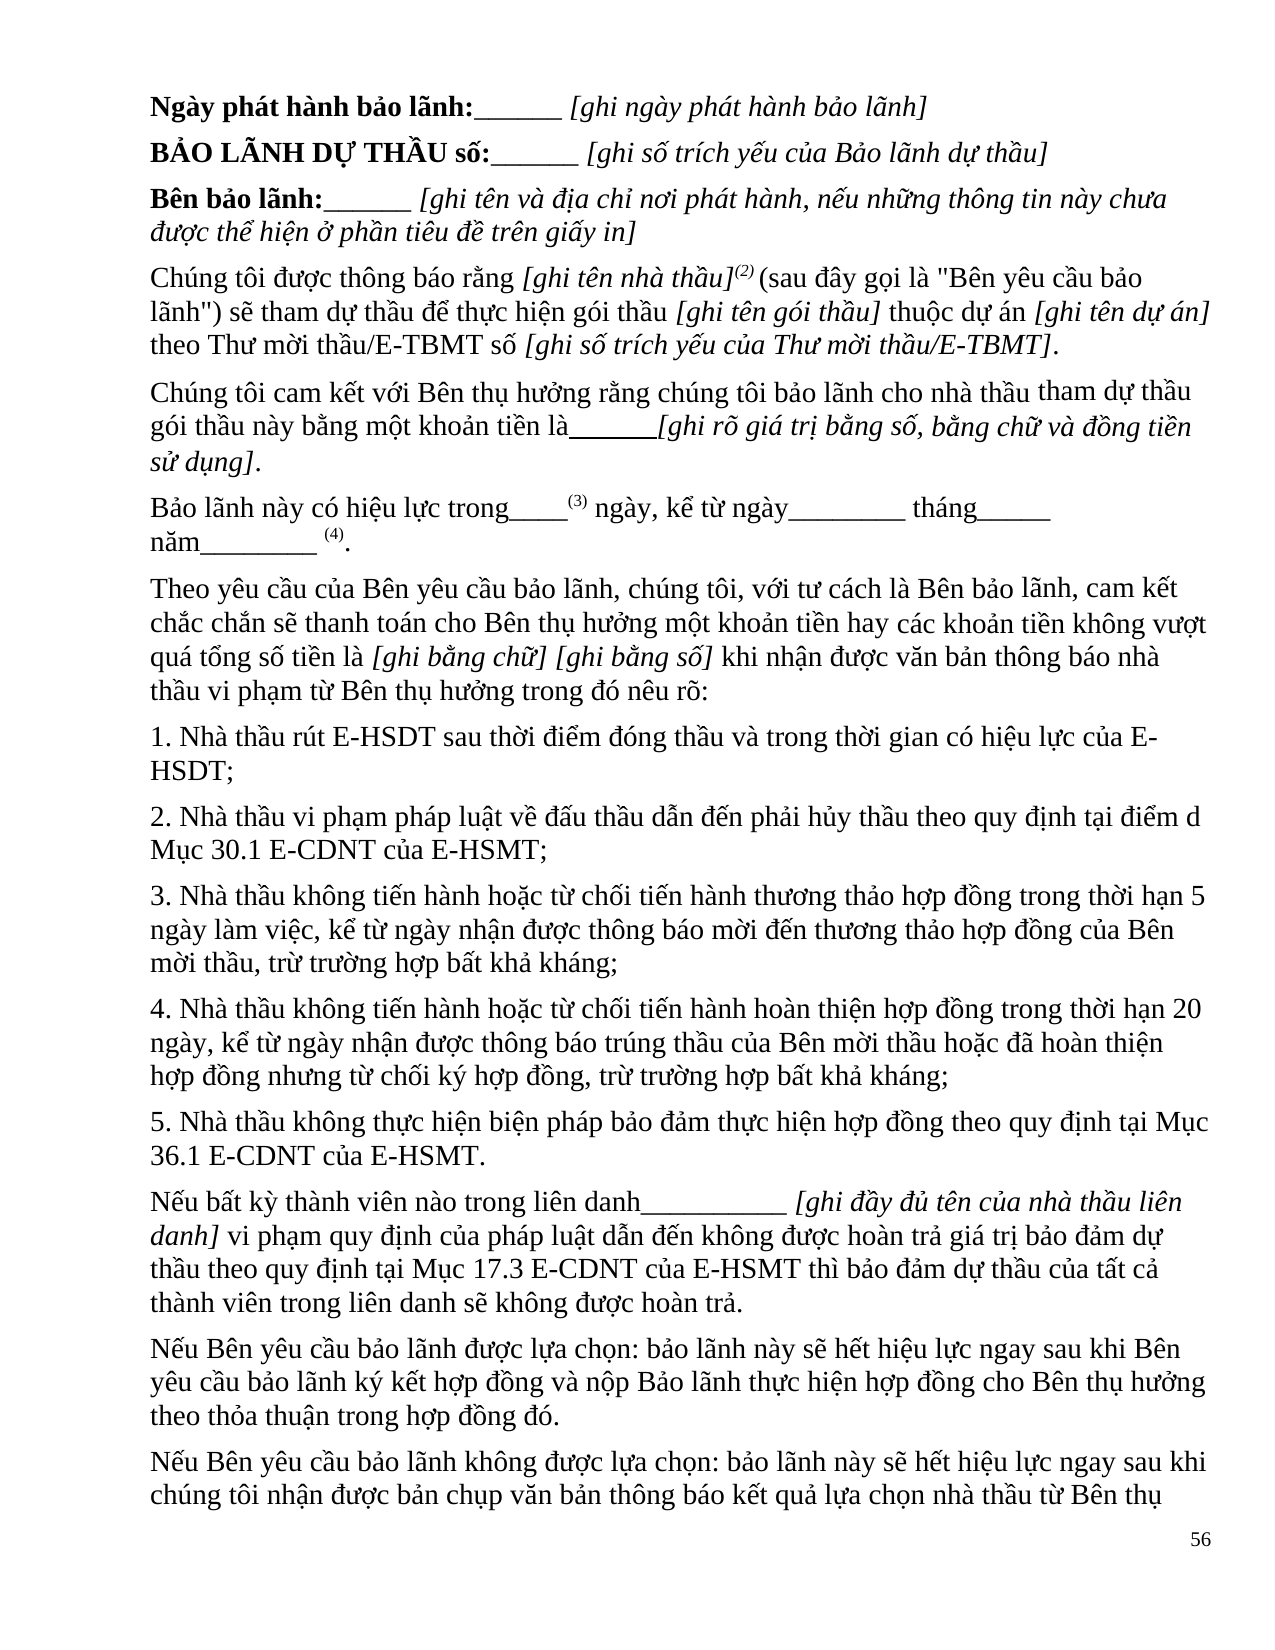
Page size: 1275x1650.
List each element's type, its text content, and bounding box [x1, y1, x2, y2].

text Chúng tôi được thông báo rằng [ghi tên nhà thầu](2) (sau đây gọi là "Bên yêu cầu bảo lãnh") sẽ tham dự thầu để thực hiện gói thầu [ghi tên gói thầu] thuộc dự án [ghi tên dự án] theo Thư mời thầu/E-TBMT số [ghi số trích yếu của Thư mời thầu/E-TBMT]. [150, 260, 1211, 361]
text Nếu bất kỳ thành viên nào trong liên danh__________ [ghi đầy đủ tên của nhà thầu liên danh] vi phạm quy định của pháp luật dẫn đến không được hoàn trả giá trị bảo đảm dự thầu theo quy định tại Mục 17.3 E-CDNT của E-HSMT thì bảo đảm dự thầu của tất cả thành viên trong liên danh sẽ không được hoàn trả. [150, 1184, 1211, 1318]
text 1. Nhà thầu rút E-HSDT sau thời điểm đóng thầu và trong thời gian có hiệu lực của E-HSDT; [150, 719, 1211, 786]
text 5. Nhà thầu không thực hiện biện pháp bảo đảm thực hiện hợp đồng theo quy định tại Mục 36.1 E-CDNT của E-HSMT. [150, 1104, 1211, 1172]
text Bên bảo lãnh:______ [ghi tên và địa chỉ nơi phát hành, nếu những thông tin này chưa được thể hiện ở phần tiêu đề trên giấy in] [150, 181, 1211, 248]
text Theo yêu cầu của Bên yêu cầu bảo lãnh, chúng tôi, với tư cách là Bên bảo lãnh, cam kết chắc chắn sẽ thanh toán cho Bên thụ hưởng một khoản tiền hay các khoản tiền không vượt quá tổng số tiền là [ghi bằng chữ] [ghi bằng số] khi nhận được văn bản thông báo nhà thầu vi phạm từ Bên thụ hưởng trong đó nêu rõ: [150, 570, 1211, 707]
text Chúng tôi cam kết với Bên thụ hưởng rằng chúng tôi bảo lãnh cho nhà thầu tham dự thầu gói thầu này bằng một khoản tiền là _____ [ghi rõ giá trị bằng số, bằng chữ và đồng tiền sử dụng]. [150, 373, 1211, 478]
text Ngày phát hành bảo lãnh:______ [ghi ngày phát hành bảo lãnh] [150, 89, 1211, 122]
text 4. Nhà thầu không tiến hành hoặc từ chối tiến hành hoàn thiện hợp đồng trong thời hạn 20 ngày, kể từ ngày nhận được thông báo trúng thầu của Bên mời thầu hoặc đã hoàn thiện hợp đồng nhưng từ chối ký hợp đồng, trừ trường hợp bất khả kháng; [150, 991, 1211, 1092]
text Bảo lãnh này có hiệu lực trong____(3) ngày, kể từ ngày________ tháng_____ năm________ (4). [150, 490, 1211, 557]
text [150, 1444, 1211, 1511]
text 3. Nhà thầu không tiến hành hoặc từ chối tiến hành thương thảo hợp đồng trong thời hạn 5 ngày làm việc, kể từ ngày nhận được thông báo mời đến thương thảo hợp đồng của Bên mời thầu, trừ trường hợp bất khả kháng; [150, 878, 1211, 979]
text BẢO LÃNH DỰ THẦU số:______ [ghi số trích yếu của Bảo lãnh dự thầu] [150, 135, 1211, 168]
text 2. Nhà thầu vi phạm pháp luật về đấu thầu dẫn đến phải hủy thầu theo quy định tại điểm d Mục 30.1 E-CDNT của E-HSMT; [150, 799, 1211, 866]
text Nếu Bên yêu cầu bảo lãnh được lựa chọn: bảo lãnh này sẽ hết hiệu lực ngay sau khi Bên yêu cầu bảo lãnh ký kết hợp đồng và nộp Bảo lãnh thực hiện hợp đồng cho Bên thụ hưởng theo thỏa thuận trong hợp đồng đó. [150, 1331, 1211, 1431]
